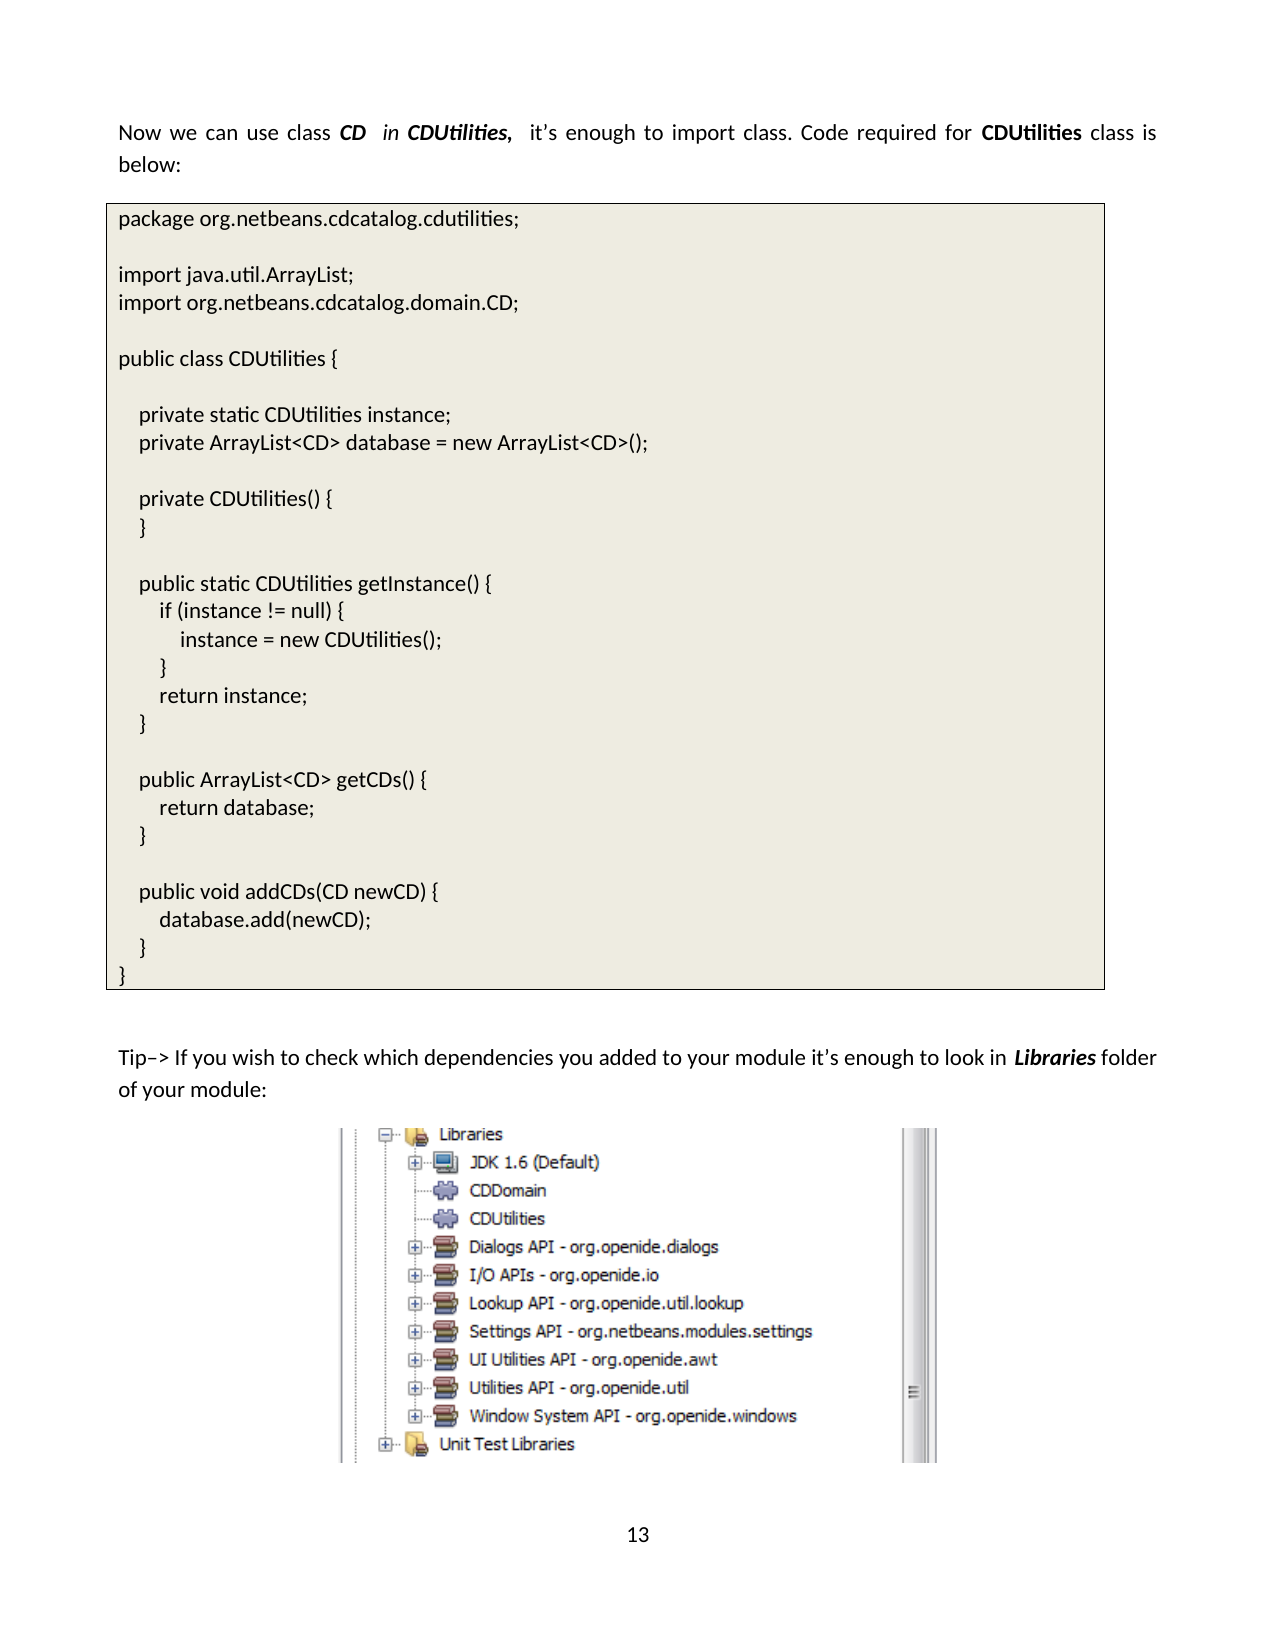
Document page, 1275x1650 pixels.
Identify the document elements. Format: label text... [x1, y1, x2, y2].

table_header package org.netbeans.cdcatalog.cdutilities; import java.util.ArrayList; import org.netbeans.cdcatalog.domain.CD; public class CDUtilities { private static CDUtilities instance; private ArrayList<CD> database = new ArrayList<CD>(); private CDUtilities() { } public static CDUtilities getInstance() { if (instance != null) { instance = new CDUtilities(); } return instance; } public ArrayList<CD> getCDs() { return database; } public void addCDs(CD newCD) { database.add(newCD); } } [107, 204, 1104, 989]
text Now we can use class CD in CDUtilities, it’s enough to import class. Code required for CDUtilities class is below: [118, 118, 1157, 178]
picture [338, 1128, 937, 1463]
text Tip–> If you wish to check which dependencies you added to your module it’s enough to look in Libraries folder of your module: [118, 1043, 1157, 1103]
